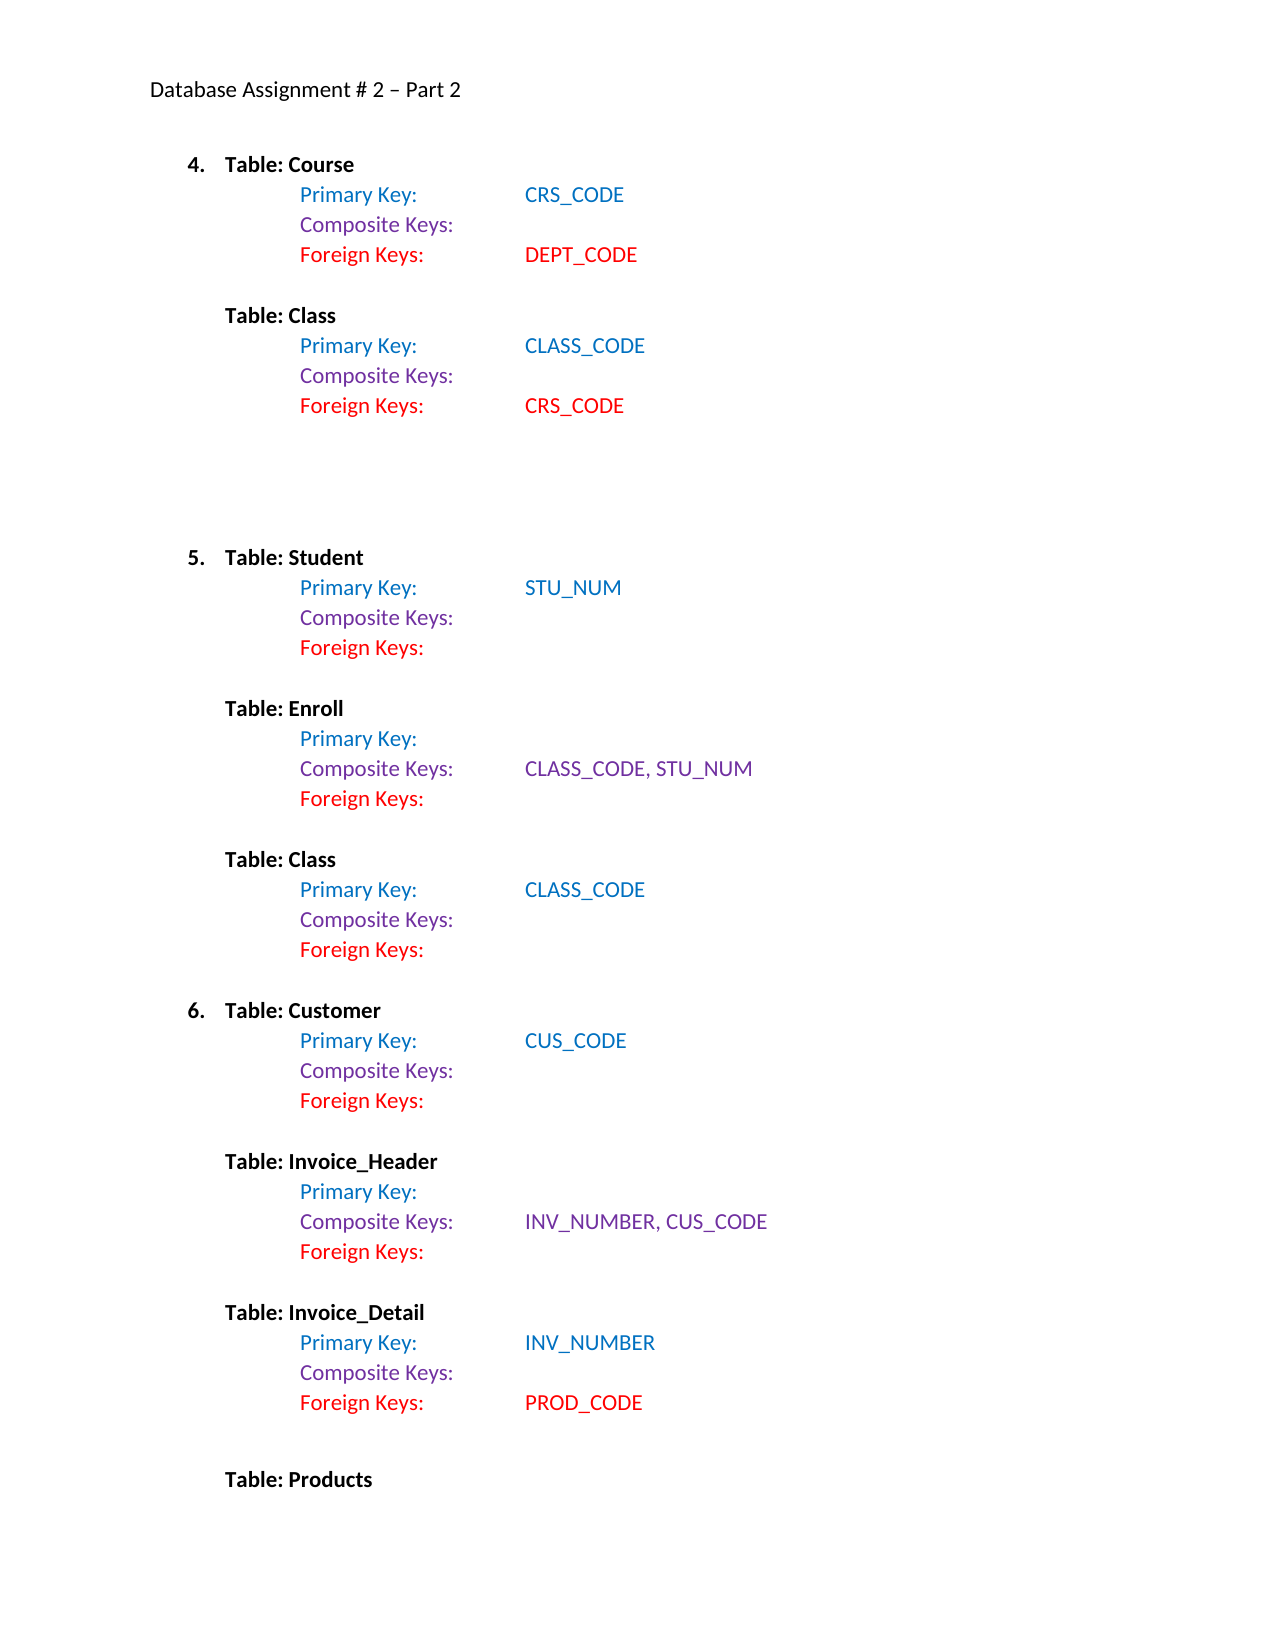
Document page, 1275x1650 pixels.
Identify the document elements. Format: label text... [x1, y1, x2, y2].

list Primary Key: CUS_CODE [300, 1026, 1125, 1054]
list Composite Keys: [300, 210, 1125, 238]
list Primary Key: [300, 1177, 1125, 1205]
list Foreign Keys: [300, 784, 1125, 812]
list Table: Invoice_Detail [225, 1298, 1125, 1326]
list Table: Invoice_Header [225, 1147, 1125, 1175]
list Primary Key: CLASS_CODE [300, 331, 1125, 359]
list Foreign Keys: [300, 935, 1125, 963]
list Table: Customer [187, 996, 1125, 1024]
list Table: Class [225, 845, 1125, 873]
list Primary Key: CRS_CODE [300, 180, 1125, 208]
list Foreign Keys: PROD_CODE [300, 1388, 1125, 1417]
list Foreign Keys: [300, 633, 1125, 661]
list Primary Key: CLASS_CODE [300, 875, 1125, 903]
list Composite Keys: [300, 1056, 1125, 1084]
list Composite Keys: CLASS_CODE, STU_NUM [300, 754, 1125, 782]
list Primary Key: [300, 724, 1125, 752]
list Primary Key: STU_NUM [300, 573, 1125, 601]
list Composite Keys: INV_NUMBER, CUS_CODE [300, 1207, 1125, 1235]
list Table: Course [187, 150, 1125, 178]
list Foreign Keys: CRS_CODE [300, 392, 1125, 420]
list Composite Keys: [300, 1358, 1125, 1386]
list Foreign Keys: [300, 1086, 1125, 1114]
list Table: Enroll [225, 694, 1125, 722]
list Table: Class [225, 301, 1125, 329]
list Composite Keys: [300, 603, 1125, 631]
list Composite Keys: [300, 905, 1125, 933]
list Foreign Keys: DEPT_CODE [300, 241, 1125, 269]
list Composite Keys: [300, 361, 1125, 389]
text Table: Products [225, 1466, 1125, 1494]
list Primary Key: INV_NUMBER [300, 1328, 1125, 1356]
list Foreign Keys: [300, 1237, 1125, 1266]
list Table: Student [187, 543, 1125, 571]
